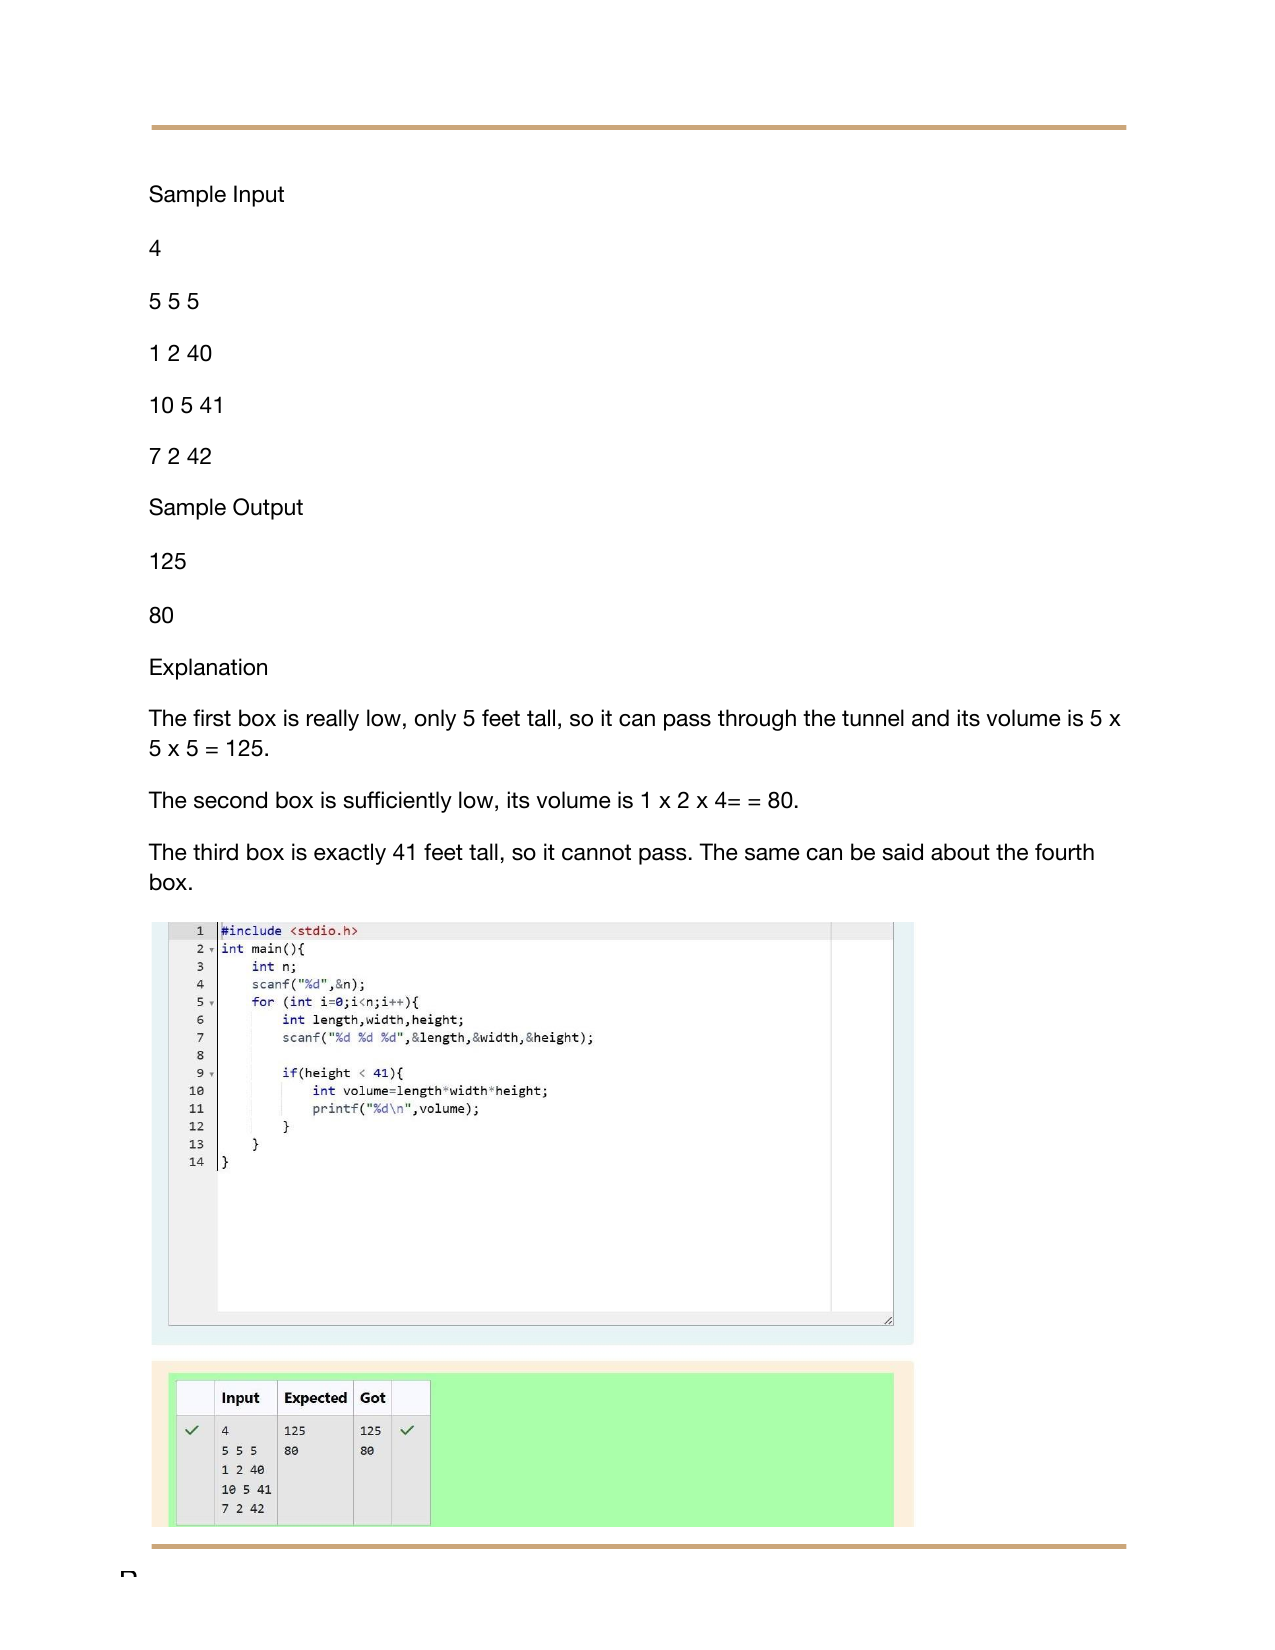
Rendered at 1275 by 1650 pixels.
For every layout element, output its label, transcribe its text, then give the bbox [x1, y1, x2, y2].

text Explanation [148, 653, 1162, 682]
text Sample Output 125 [148, 493, 318, 576]
text 7 2 42 [148, 442, 1162, 471]
text The first box is really low, only 5 feet tall, so it can pass through the tunnel and its volume is 5 x 5 x 5 = 125. [148, 704, 1128, 763]
text 10 5 41 [148, 391, 1162, 420]
picture [151, 1544, 1127, 1549]
text 80 [148, 601, 1162, 630]
text The second box is sufficiently low, its volume is 1 x 2 x 4= = 80. [148, 786, 1162, 815]
text 1 2 40 [148, 339, 1162, 368]
text 5 5 5 [148, 287, 1162, 316]
picture [151, 922, 922, 1527]
text The third box is exactly 41 feet tall, so it cannot pass. The same can be said about the fourth box. [148, 838, 1103, 897]
text Sample Input 4 [148, 180, 291, 262]
picture [151, 125, 1127, 130]
